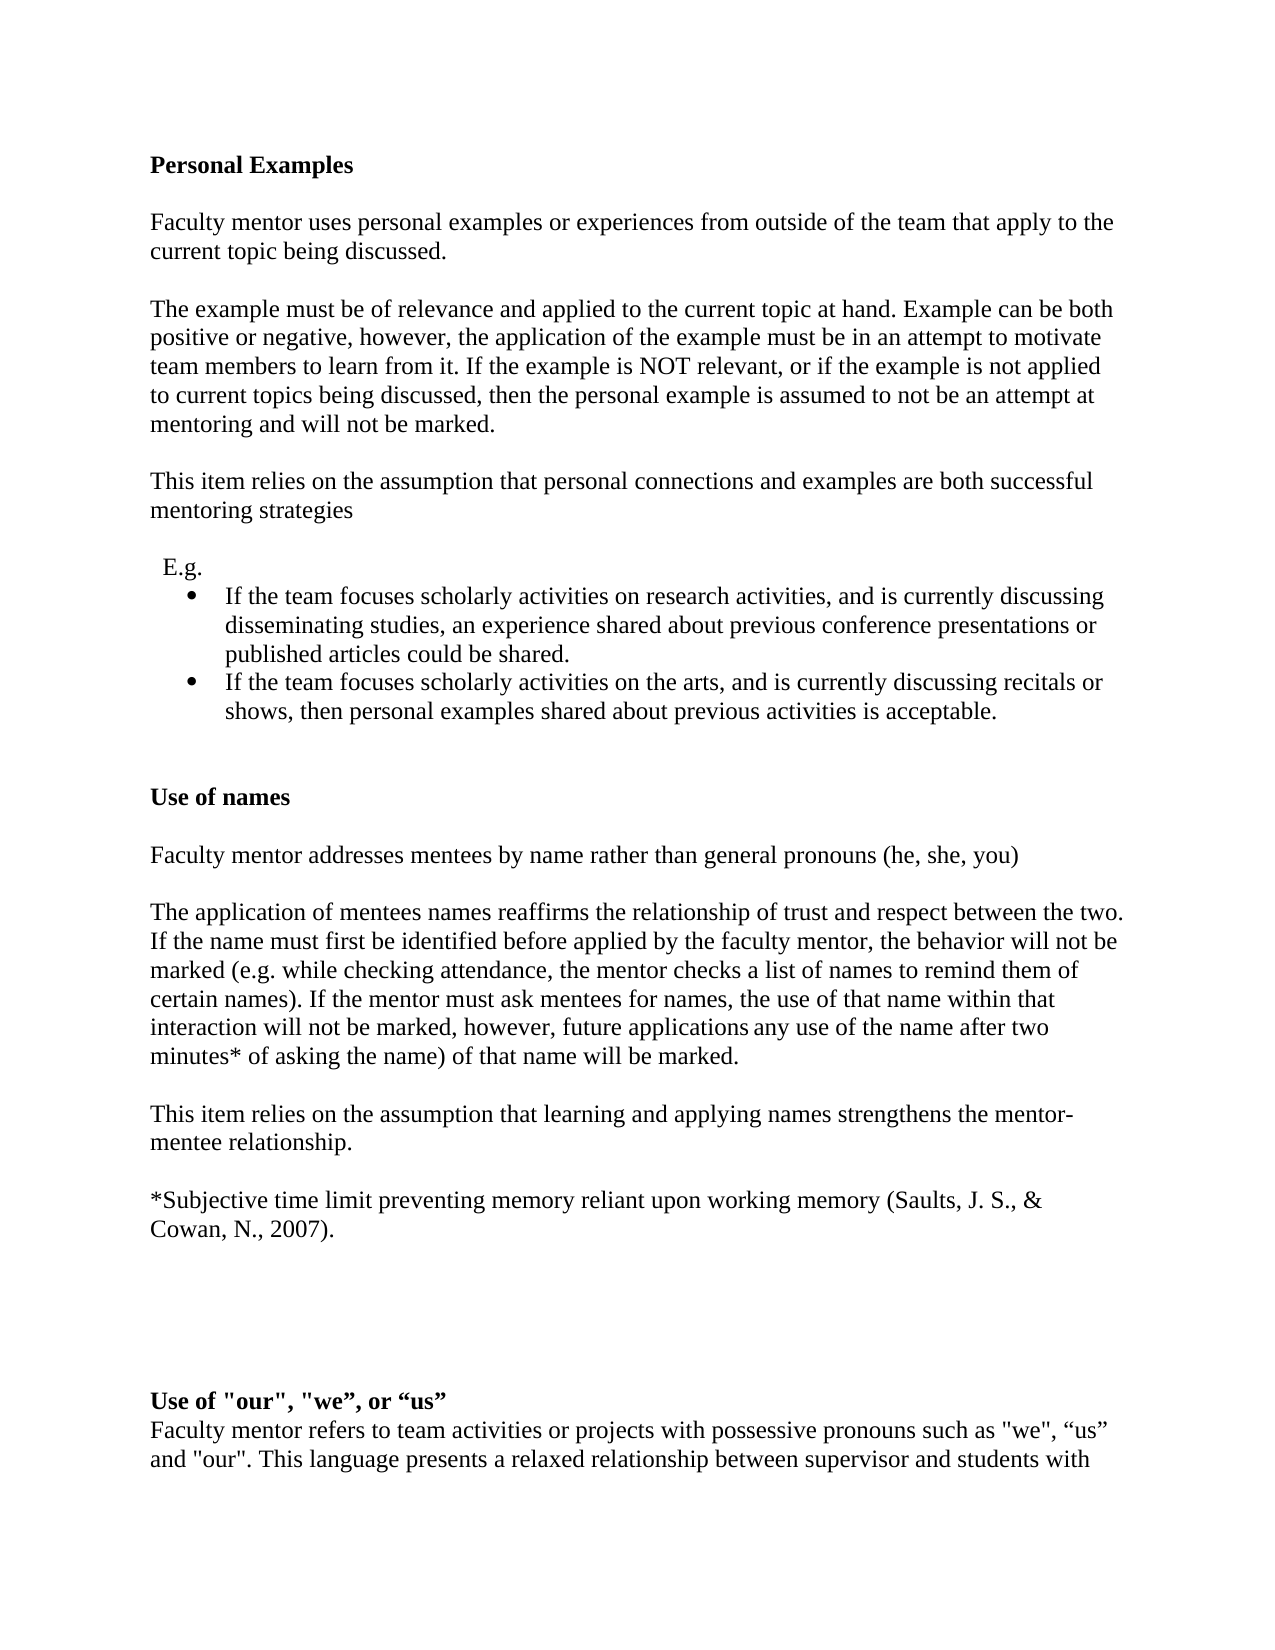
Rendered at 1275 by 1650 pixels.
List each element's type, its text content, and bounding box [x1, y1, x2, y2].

text This item relies on the assumption that learning and applying names strengthens the mentor-mentee relationship. [150, 1099, 1125, 1156]
text Use of names [150, 782, 1125, 811]
text E.g. [150, 552, 1125, 581]
text *Subjective time limit preventing memory reliant upon working memory (Saults, J. S., & Cowan, N., 2007). [150, 1185, 1125, 1242]
text Personal Examples [150, 150, 1125, 179]
text The example must be of relevance and applied to the current topic at hand. Example can be both positive or negative, however, the application of the example must be in an attempt to motivate team members to learn from it. If the example is NOT relevant, or if the example is not applied to current topics being discussed, then the personal example is assumed to not be an attempt at mentoring and will not be marked. [150, 294, 1125, 437]
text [150, 1415, 1125, 1472]
list If the team focuses scholarly activities on the arts, and is currently discussing recitals or shows, then personal examples shared about previous activities is acceptable. [187, 667, 1125, 725]
text The application of mentees names reaffirms the relationship of trust and respect between the two. If the name must first be identified before applied by the faculty mentor, the behavior will not be marked (e.g. while checking attendance, the mentor checks a list of names to remind them of certain names). If the mentor must ask mentees for names, the use of that name within that interaction will not be marked, however, future applications any use of the name after two minutes* of asking the name) of that name will be marked. [150, 897, 1125, 1070]
text Use of "our", "we”, or “us” [150, 1386, 1125, 1415]
text Faculty mentor addresses mentees by name rather than general pronouns (he, she, you) [150, 840, 1125, 869]
text This item relies on the assumption that personal connections and examples are both successful mentoring strategies [150, 466, 1125, 524]
text Faculty mentor uses personal examples or experiences from outside of the team that apply to the current topic being discussed. [150, 207, 1125, 265]
list If the team focuses scholarly activities on research activities, and is currently discussing disseminating studies, an experience shared about previous conference presentations or published articles could be shared. [187, 581, 1125, 667]
